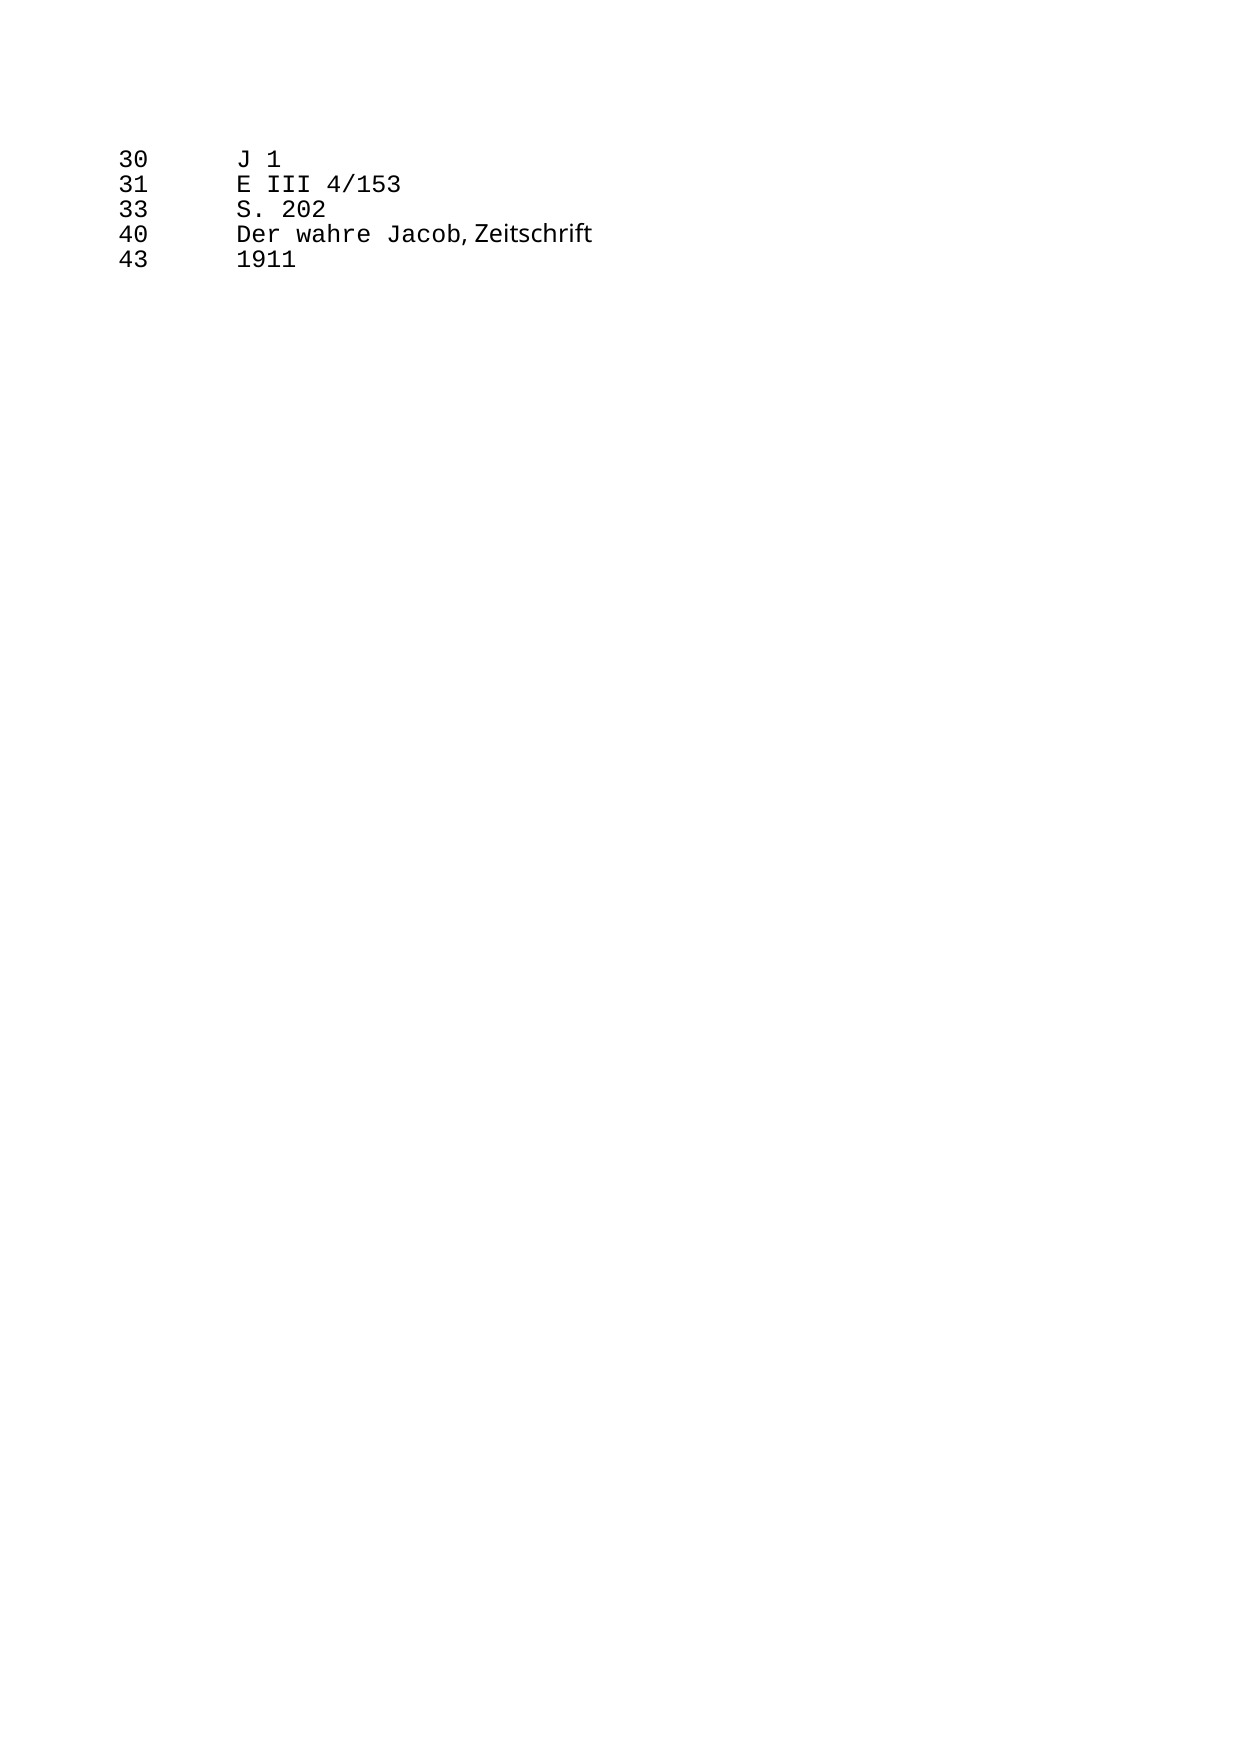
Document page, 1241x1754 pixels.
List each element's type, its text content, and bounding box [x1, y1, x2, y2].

text 30 J 1 [118, 148, 1122, 173]
text 40 t[1{Der wahre Jacob}, 2{Zeitschrift}]t [118, 223, 1122, 248]
text 43 1911 [118, 248, 1122, 273]
text 31 E III 4/153 [118, 173, 1122, 198]
text 33 S. 202 [118, 198, 1122, 223]
